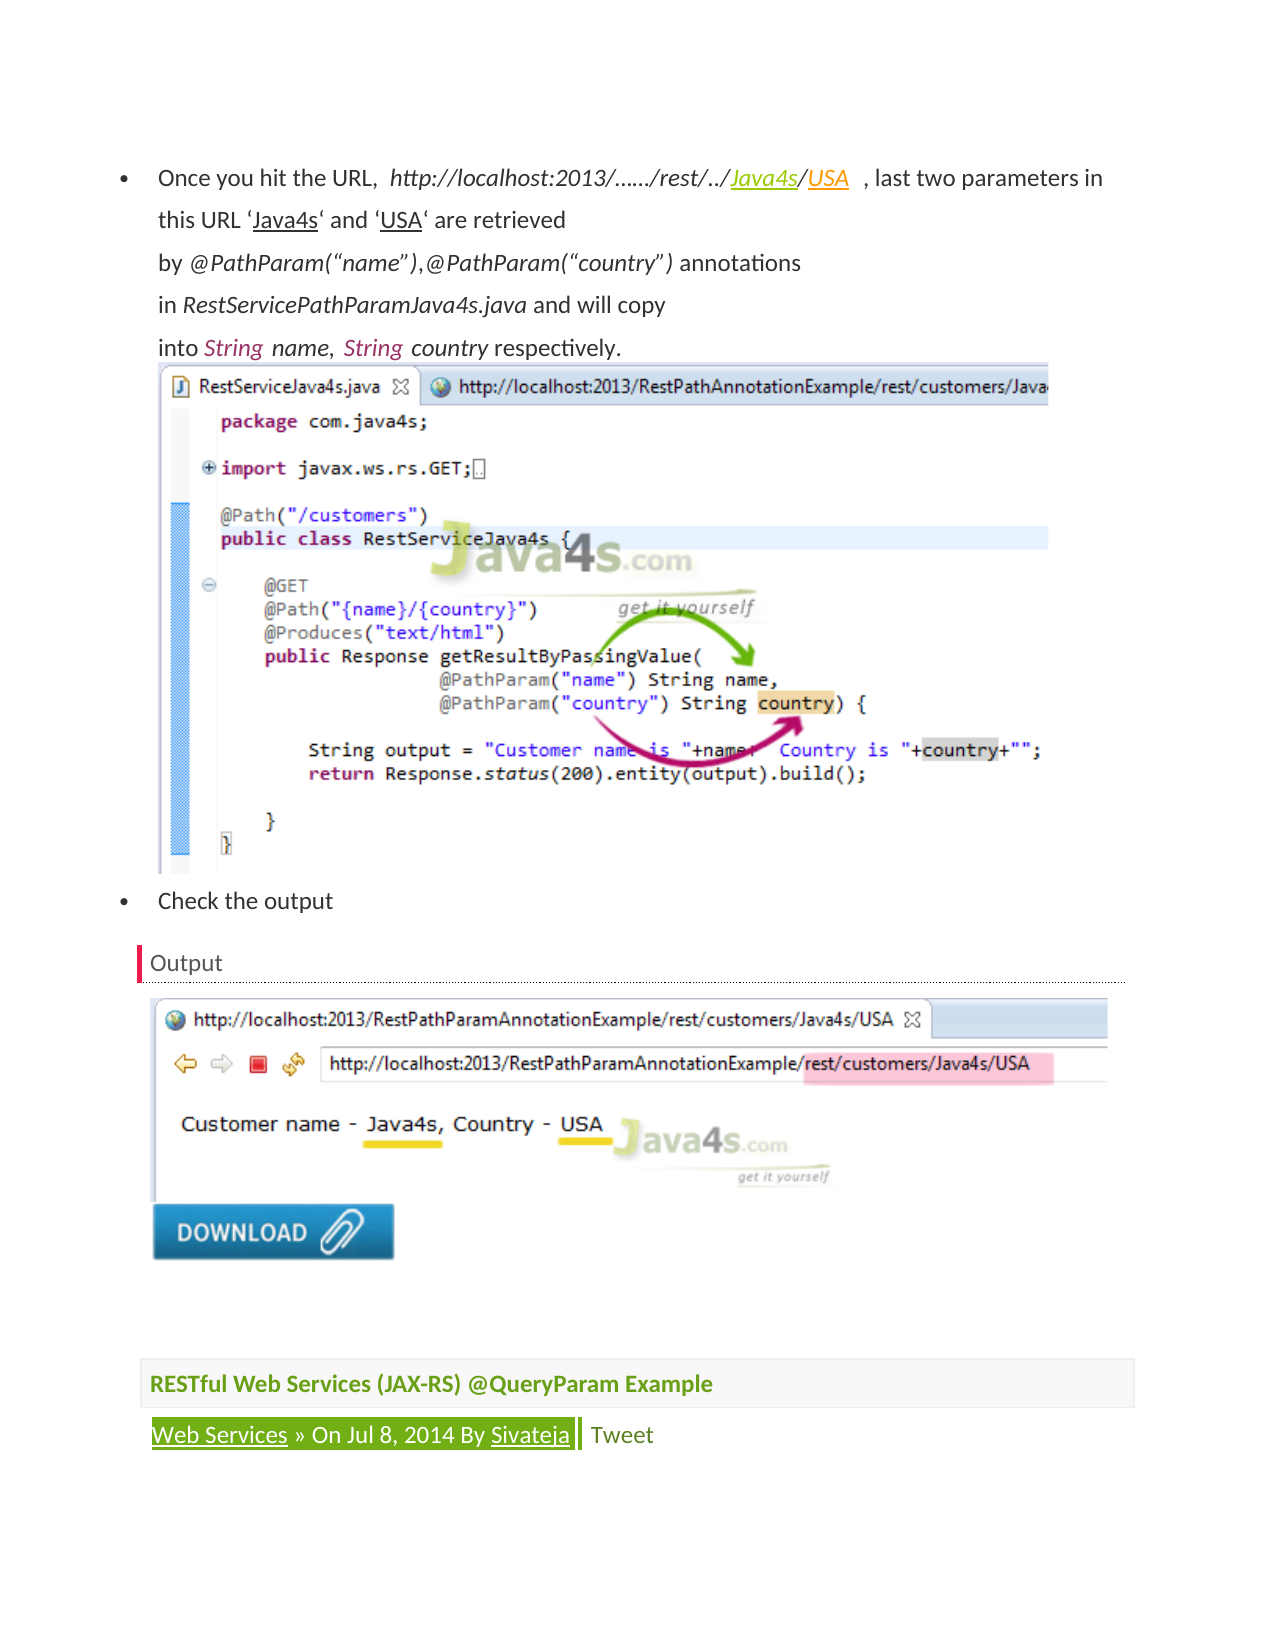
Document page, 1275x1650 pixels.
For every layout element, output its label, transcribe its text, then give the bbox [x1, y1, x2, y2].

table_header Web Services » On Jul 8, 2014 By Sivateja [150, 1416, 576, 1470]
picture [150, 998, 1108, 1262]
subtitle Output [142, 945, 1125, 983]
subtitle RESTful Web Services (JAX-RS) @QueryParam Example [142, 1360, 1133, 1407]
list Check the output [120, 873, 1125, 916]
table_header [576, 1416, 583, 1470]
table_header Tweet [583, 1416, 666, 1470]
picture [157, 362, 1049, 874]
